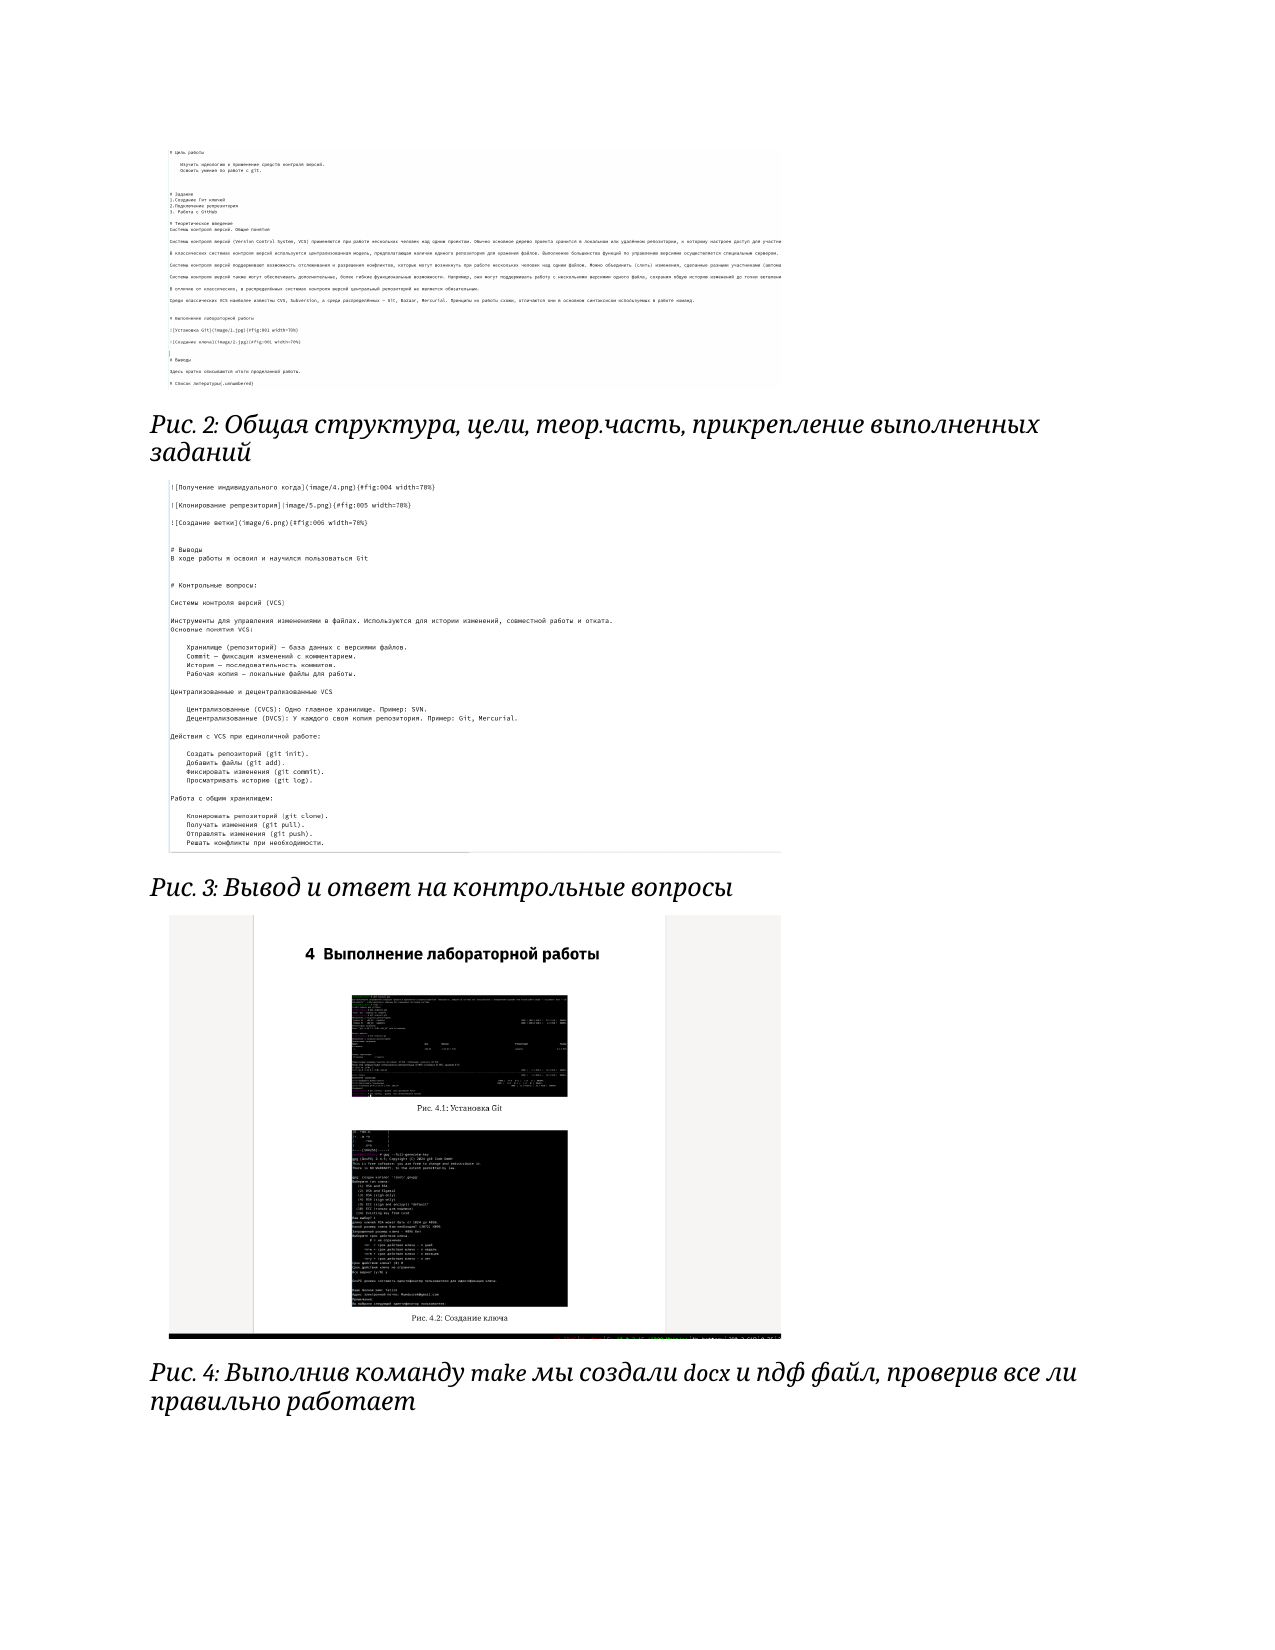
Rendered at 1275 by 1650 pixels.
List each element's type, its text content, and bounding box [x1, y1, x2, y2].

text Рис. 2: Общая структура, цели, теор.часть, прикрепление выполненных заданий [150, 411, 1125, 468]
text Рис. 3: Вывод и ответ на контрольные вопросы [150, 874, 1125, 902]
text Рис. 4: Выполнив команду make мы создали docx и пдф файл, проверив все ли правильно работает [150, 1359, 1125, 1417]
picture [168, 480, 782, 853]
picture [168, 150, 782, 390]
picture [168, 915, 782, 1339]
